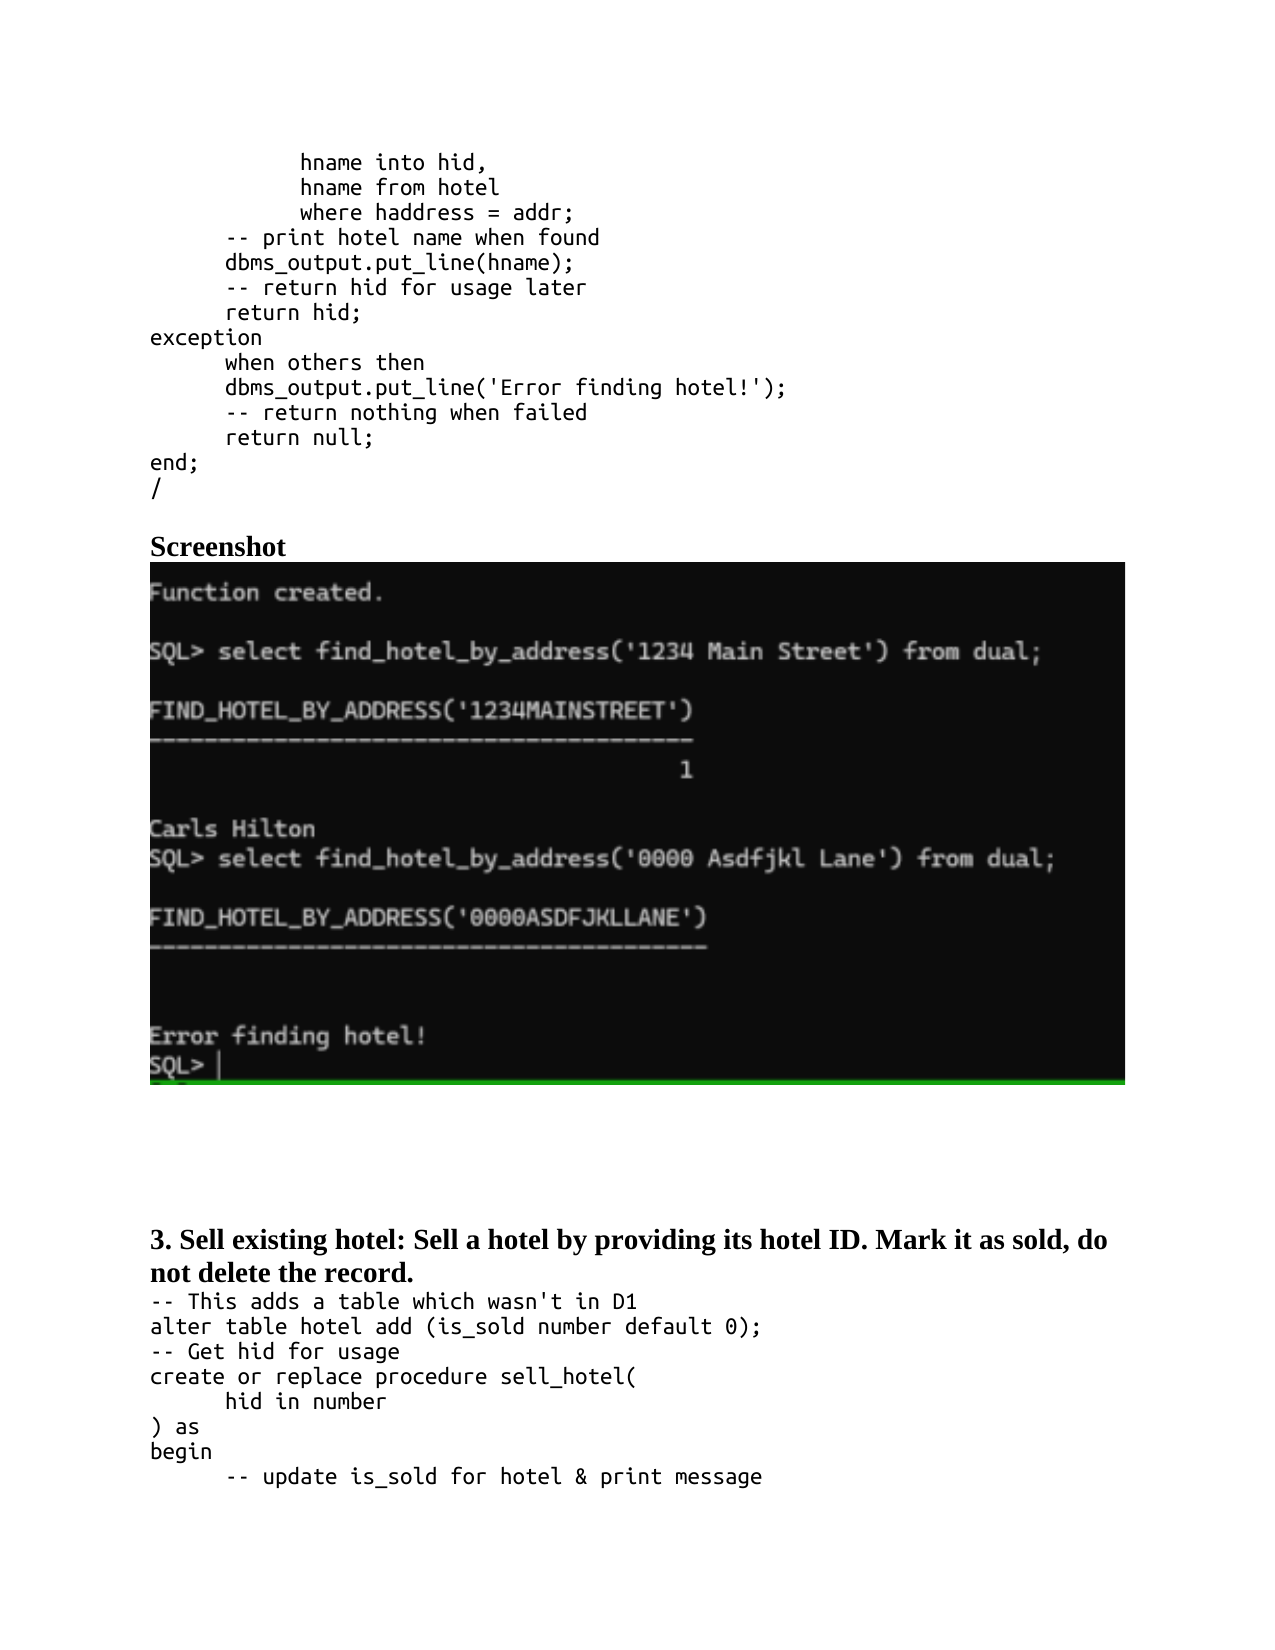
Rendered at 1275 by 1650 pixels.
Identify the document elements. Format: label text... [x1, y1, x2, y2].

text return null; [150, 425, 1125, 450]
text return hid; [150, 300, 1125, 325]
text create or replace procedure sell_hotel( [150, 1364, 1125, 1389]
text dbms_output.put_line('Error finding hotel!'); [150, 375, 1125, 400]
text Screenshot [150, 529, 1125, 562]
text begin [150, 1439, 1125, 1464]
text -- This adds a table which wasn't in D1 [150, 1289, 1125, 1314]
text end; [150, 450, 1125, 475]
text where haddress = addr; [225, 200, 1125, 225]
text hname from hotel [225, 175, 1125, 200]
text -- return hid for usage later [150, 275, 1125, 300]
text when others then [150, 350, 1125, 375]
picture [150, 562, 1125, 1085]
title 3. Sell existing hotel: Sell a hotel by providing its hotel ID. Mark it as sold, do not delete the record. [150, 1222, 1125, 1289]
text hid in number [150, 1389, 1125, 1414]
text dbms_output.put_line(hname); [150, 250, 1125, 275]
text -- update is_sold for hotel & print message [150, 1464, 1125, 1489]
text hname into hid, [225, 150, 1125, 175]
text -- return nothing when failed [150, 400, 1125, 425]
text -- print hotel name when found [150, 225, 1125, 250]
text alter table hotel add (is_sold number default 0); [150, 1314, 1125, 1339]
text ) as [150, 1414, 1125, 1439]
text -- Get hid for usage [150, 1339, 1125, 1364]
text exception [150, 325, 1125, 350]
text / [150, 475, 1125, 500]
